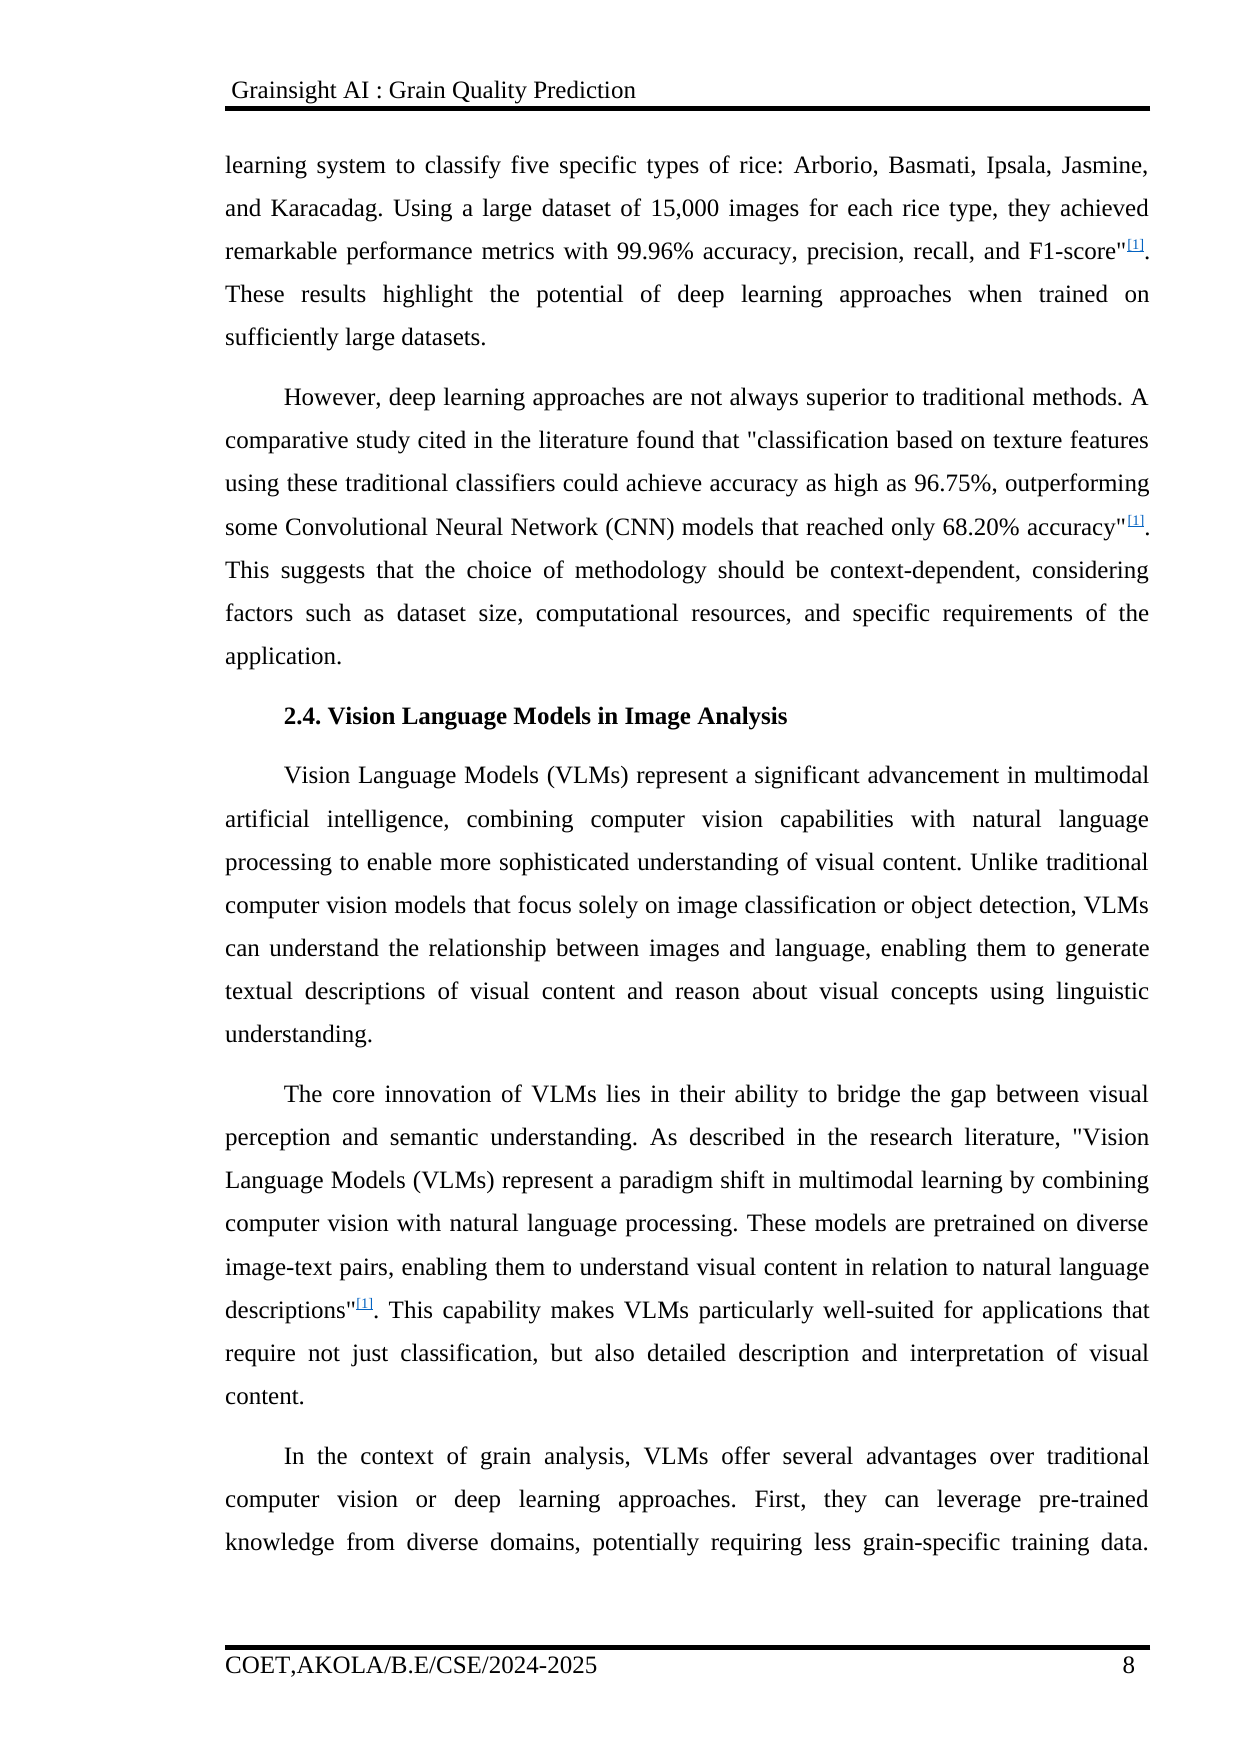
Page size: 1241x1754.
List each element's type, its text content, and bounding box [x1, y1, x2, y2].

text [225, 150, 1150, 351]
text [225, 1441, 1150, 1556]
text However, deep learning approaches are not always superior to traditional methods. A comparative study cited in the literature found that "classification based on texture features using these traditional classifiers could achieve accuracy as high as 96.75%, outperforming some Convolutional Neural Network (CNN) models that reached only 68.20% accuracy"[1]. This suggests that the choice of methodology should be context-dependent, considering factors such as dataset size, computational resources, and specific requirements of the application. [225, 382, 1150, 670]
text The core innovation of VLMs lies in their ability to bridge the gap between visual perception and semantic understanding. As described in the research literature, "Vision Language Models (VLMs) represent a paradigm shift in multimodal learning by combining computer vision with natural language processing. These models are pretrained on diverse image-text pairs, enabling them to understand visual content in relation to natural language descriptions"[1]. This capability makes VLMs particularly well-suited for applications that require not just classification, but also detailed description and interpretation of visual content. [225, 1079, 1150, 1410]
text 2.4. Vision Language Models in Image Analysis [225, 701, 1150, 729]
text Vision Language Models (VLMs) represent a significant advancement in multimodal artificial intelligence, combining computer vision capabilities with natural language processing to enable more sophisticated understanding of visual content. Unlike traditional computer vision models that focus solely on image classification or object detection, VLMs can understand the relationship between images and language, enabling them to generate textual descriptions of visual content and reason about visual concepts using linguistic understanding. [225, 761, 1150, 1048]
